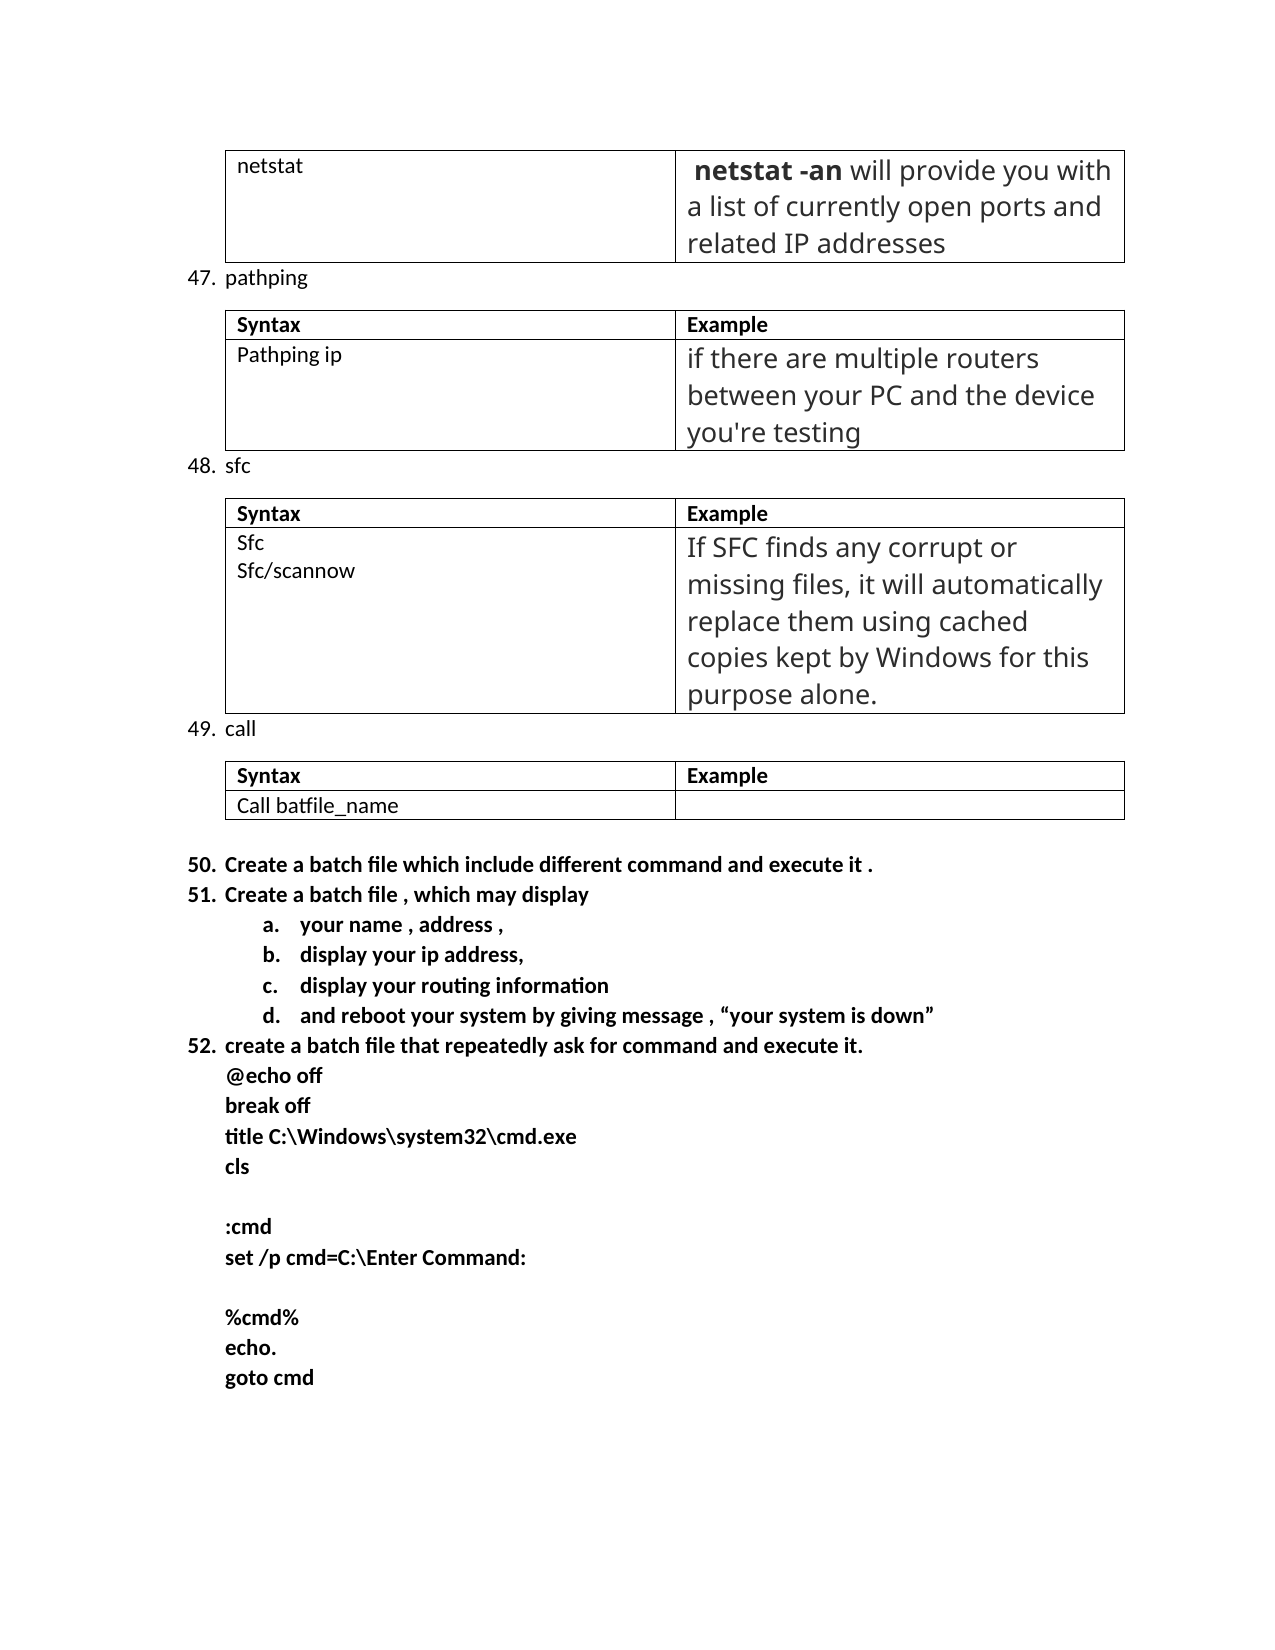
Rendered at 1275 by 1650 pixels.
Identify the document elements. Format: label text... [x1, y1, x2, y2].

list goto cmd [225, 1363, 1125, 1392]
list title C:\Windows\system32\cmd.exe [225, 1122, 1125, 1150]
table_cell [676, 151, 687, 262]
table_header Example [676, 762, 1124, 790]
list break off [225, 1092, 1125, 1120]
list display your routing information [262, 971, 1125, 999]
table_cell netstat -an will provide you with a list of currently open ports and related IP addresses [946, 151, 1124, 262]
list %cmd% [225, 1303, 1125, 1331]
list create a batch file that repeatedly ask for command and execute it. [187, 1031, 1125, 1059]
list pathping [187, 263, 1125, 291]
list echo. [225, 1333, 1125, 1361]
table_cell Sfc Sfc/scannow [226, 528, 675, 713]
table_cell Pathping ip [226, 340, 675, 450]
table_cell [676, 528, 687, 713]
table_cell If SFC finds any corrupt or missing files, it will automatically replace them using cached copies kept by Windows for this purpose alone. [878, 528, 1124, 713]
table_header Example [676, 311, 1124, 339]
list Create a batch file , which may display [187, 880, 1125, 908]
list cls [225, 1152, 1125, 1180]
table_cell if there are multiple routers between your PC and the device you're testing [676, 340, 1124, 450]
table_header Syntax [226, 762, 675, 790]
table_header Syntax [226, 311, 675, 339]
table_cell netstat [226, 151, 675, 262]
list sfc [187, 451, 1125, 479]
table_cell Call batfile_name [226, 791, 675, 819]
list your name , address , [262, 910, 1125, 938]
list and reboot your system by giving message , “your system is down” [262, 1001, 1125, 1029]
list call [187, 714, 1125, 742]
list :cmd [225, 1212, 1125, 1241]
table_header Example [676, 499, 1124, 527]
list set /p cmd=C:\Enter Command: [225, 1243, 1125, 1271]
list Create a batch file which include different command and execute it . [187, 850, 1125, 878]
list @echo off [225, 1061, 1125, 1089]
table_cell [676, 791, 1124, 819]
list display your ip address, [262, 941, 1125, 969]
table_header Syntax [226, 499, 675, 527]
